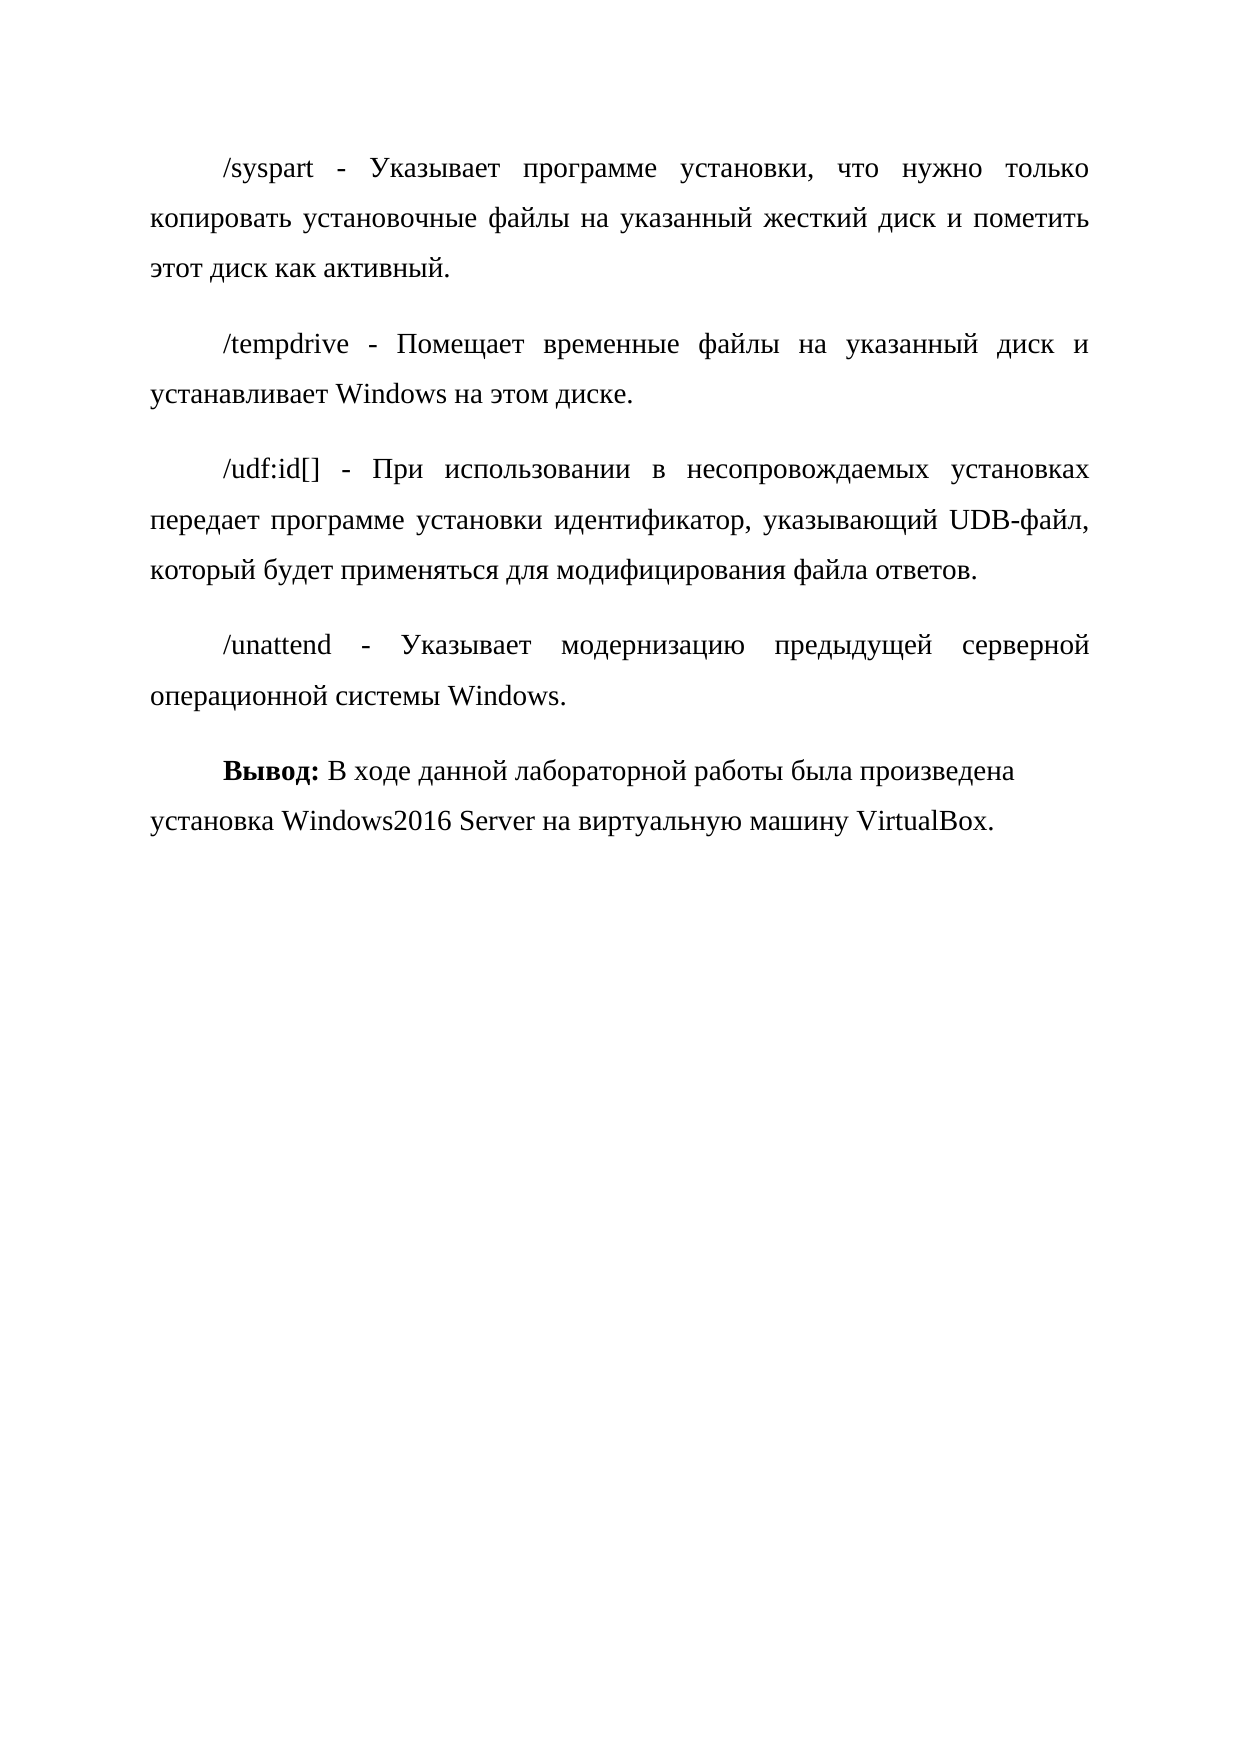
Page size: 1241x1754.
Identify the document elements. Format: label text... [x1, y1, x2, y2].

text Вывод: В ходе данной лабораторной работы была произведена установка Windows2016 Server на виртуальную машину VirtualBox. [150, 753, 1090, 837]
text /unattend - Указывает модернизацию предыдущей серверной операционной системы Windows. [150, 627, 1090, 711]
text /tempdrive - Помещает временные файлы на указанный диск и устанавливает Windows на этом диске. [150, 326, 1090, 410]
text /udf:id[] - При использовании в несопровождаемых установках передает программе установки идентификатор, указывающий UDB-файл, который будет применяться для модифицирования файла ответов. [150, 452, 1090, 586]
text /syspart - Указывает программе установки, что нужно только копировать установочные файлы на указанный жесткий диск и пометить этот диск как активный. [150, 150, 1090, 284]
